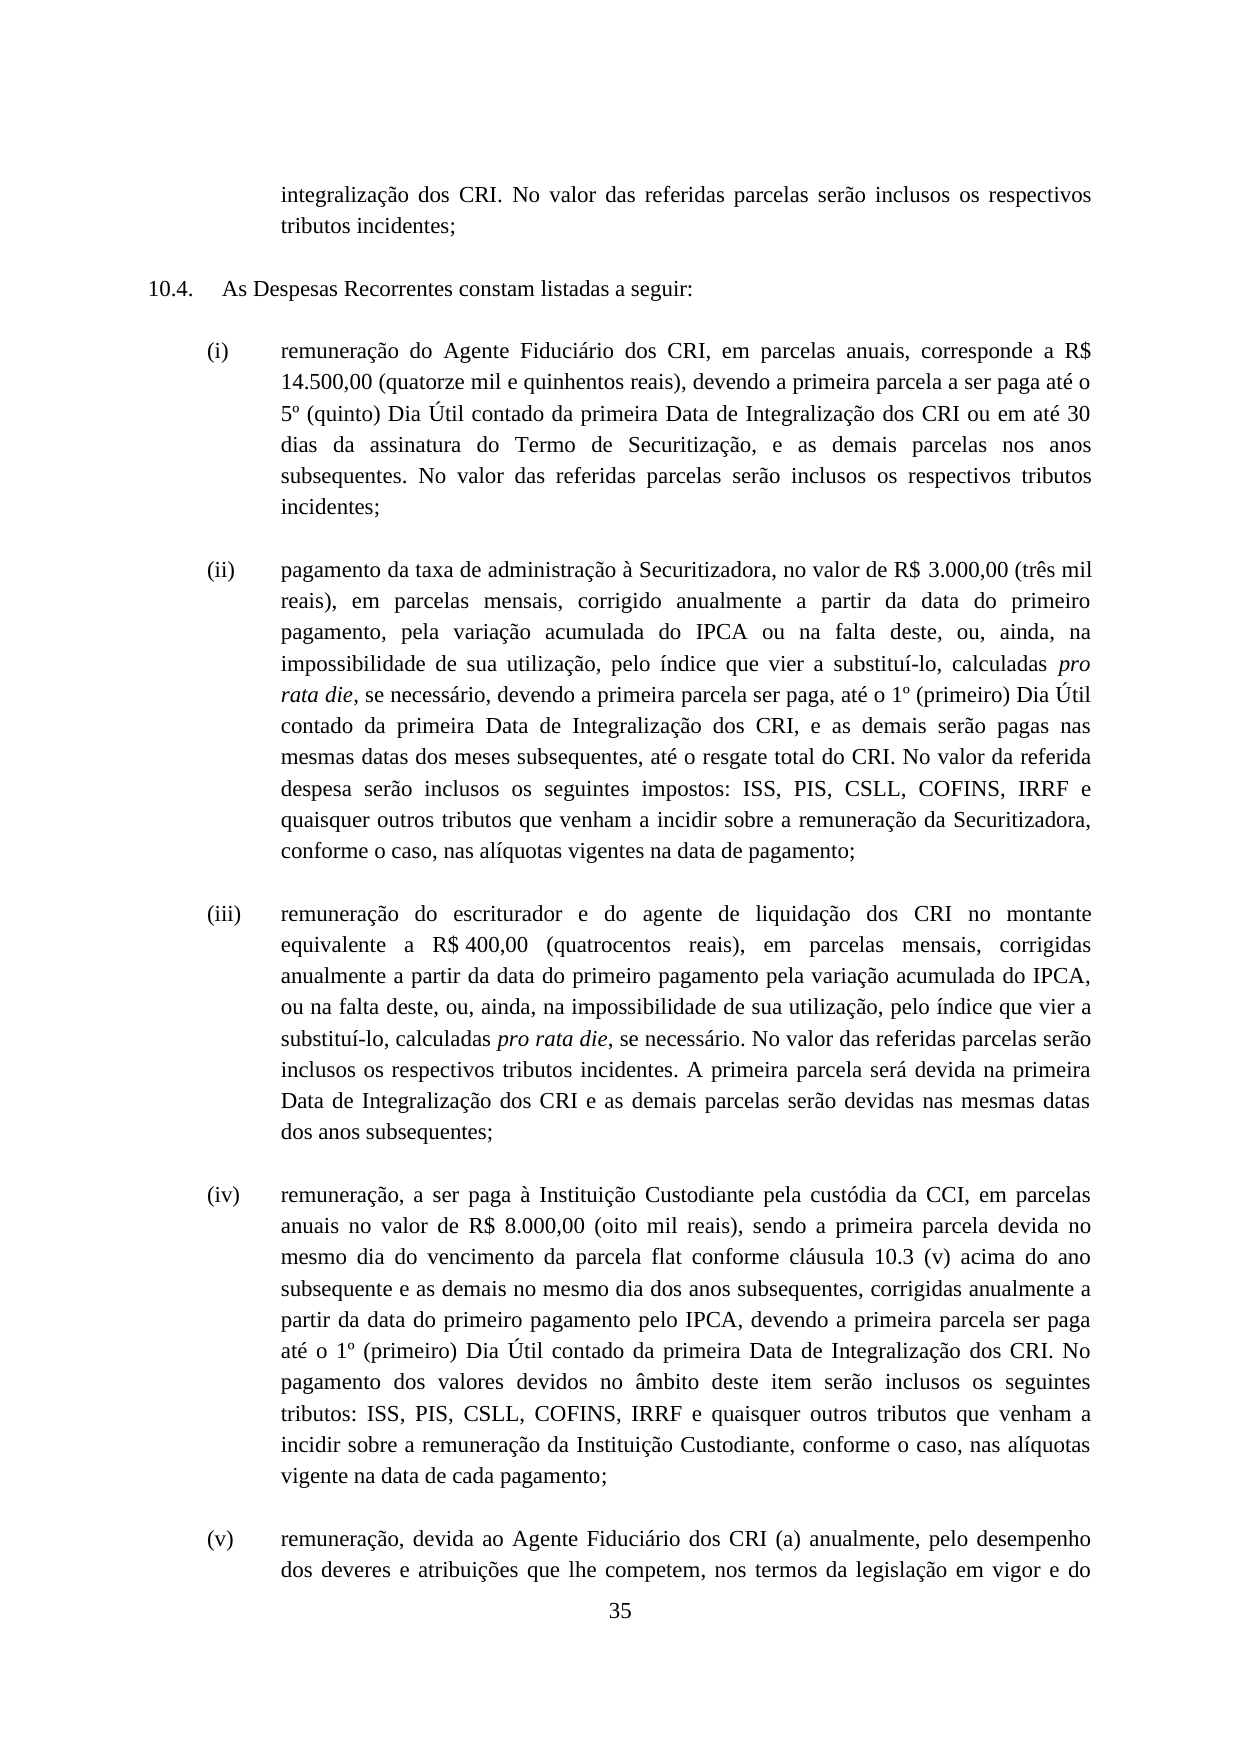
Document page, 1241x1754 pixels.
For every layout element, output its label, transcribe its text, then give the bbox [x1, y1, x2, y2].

list remuneração do escriturador e do agente de liquidação dos CRI no montante equivalente a R$ 400,00 (quatrocentos reais), em parcelas mensais, corrigidas anualmente a partir da data do primeiro pagamento pela variação acumulada do IPCA, ou na falta deste, ou, ainda, na impossibilidade de sua utilização, pelo índice que vier a substituí-lo, calculadas pro rata die, se necessário. No valor das referidas parcelas serão inclusos os respectivos tributos incidentes. A primeira parcela será devida na primeira Data de Integralização dos CRI e as demais parcelas serão devidas nas mesmas datas dos anos subsequentes; [207, 896, 1092, 1146]
list remuneração do Agente Fiduciário dos CRI, em parcelas anuais, corresponde a R$ 14.500,00 (quatorze mil e quinhentos reais), devendo a primeira parcela a ser paga até o 5º (quinto) Dia Útil contado da primeira Data de Integralização dos CRI ou em até 30 dias da assinatura do Termo de Securitização, e as demais parcelas nos anos subsequentes. No valor das referidas parcelas serão inclusos os respectivos tributos incidentes; [207, 333, 1092, 521]
list remuneração, a ser paga à Instituição Custodiante pela custódia da CCI, em parcelas anuais no valor de R$ 8.000,00 (oito mil reais), sendo a primeira parcela devida no mesmo dia do vencimento da parcela flat conforme cláusula 10.3 (v) acima do ano subsequente e as demais no mesmo dia dos anos subsequentes, corrigidas anualmente a partir da data do primeiro pagamento pelo IPCA, devendo a primeira parcela ser paga até o 1º (primeiro) Dia Útil contado da primeira Data de Integralização dos CRI. No pagamento dos valores devidos no âmbito deste item serão inclusos os seguintes tributos: ISS, PIS, CSLL, COFINS, IRRF e quaisquer outros tributos que venham a incidir sobre a remuneração da Instituição Custodiante, conforme o caso, nas alíquotas vigente na data de cada pagamento; [207, 1177, 1092, 1490]
list As Despesas Recorrentes constam listadas a seguir: [148, 271, 1092, 302]
list pagamento da taxa de administração à Securitizadora, no valor de R$ 3.000,00 (três mil reais), em parcelas mensais, corrigido anualmente a partir da data do primeiro pagamento, pela variação acumulada do IPCA ou na falta deste, ou, ainda, na impossibilidade de sua utilização, pelo índice que vier a substituí-lo, calculadas pro rata die, se necessário, devendo a primeira parcela ser paga, até o 1º (primeiro) Dia Útil contado da primeira Data de Integralização dos CRI, e as demais serão pagas nas mesmas datas dos meses subsequentes, até o resgate total do CRI. No valor da referida despesa serão inclusos os seguintes impostos: ISS, PIS, CSLL, COFINS, IRRF e quaisquer outros tributos que venham a incidir sobre a remuneração da Securitizadora, conforme o caso, nas alíquotas vigentes na data de pagamento; [207, 552, 1092, 865]
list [207, 1521, 1092, 1583]
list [206, 177, 1092, 240]
